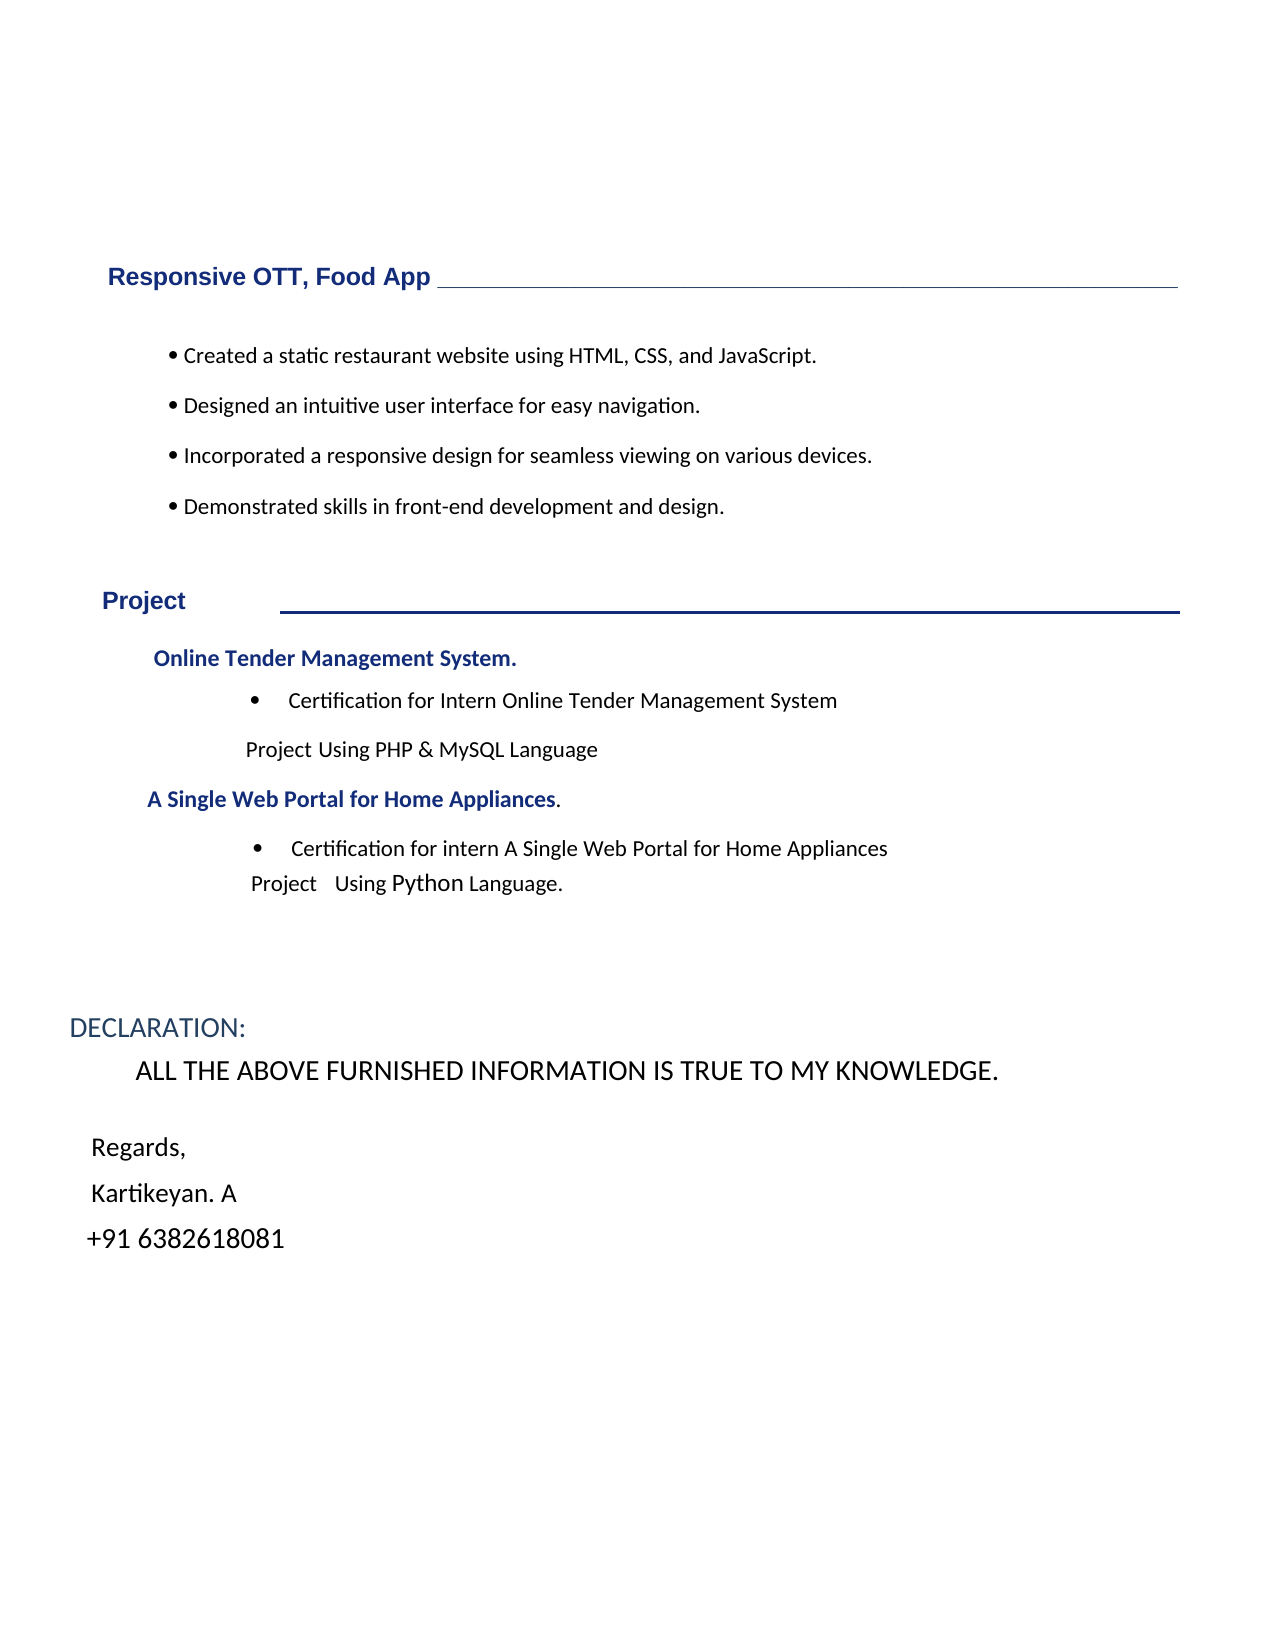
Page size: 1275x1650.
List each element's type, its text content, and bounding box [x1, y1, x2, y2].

text Online Tender Management System. [121, 643, 1214, 673]
text A Single Web Portal for Home Appliances. [60, 784, 1105, 813]
text Incorporated a responsive design for seamless viewing on various devices. [60, 442, 1214, 470]
subtitle Project [75, 586, 1214, 615]
text Demonstrated skills in front-end development and design. [60, 492, 1214, 520]
text DECLARATION: [69, 1009, 1214, 1045]
text ALL THE ABOVE FURNISHED INFORMATION IS TRUE TO MY KNOWLEDGE. [69, 1052, 1214, 1088]
text Project Using PHP & MySQL Language [60, 735, 1105, 763]
list Certification for Intern Online Tender Management System [251, 686, 1105, 714]
text +91 6382618081 [60, 1220, 1214, 1255]
text Created a static restaurant website using HTML, CSS, and JavaScript. [60, 341, 1214, 369]
text Kartikeyan. A [67, 1176, 795, 1209]
text Project Using Python Language. [60, 869, 1214, 897]
list Certification for intern A Single Web Portal for Home Appliances [253, 834, 1105, 863]
text Designed an intuitive user interface for easy navigation. [60, 391, 1214, 419]
subtitle Responsive OTT, Food App ______________________________________________________ [60, 262, 1214, 319]
text Regards, [67, 1130, 795, 1163]
